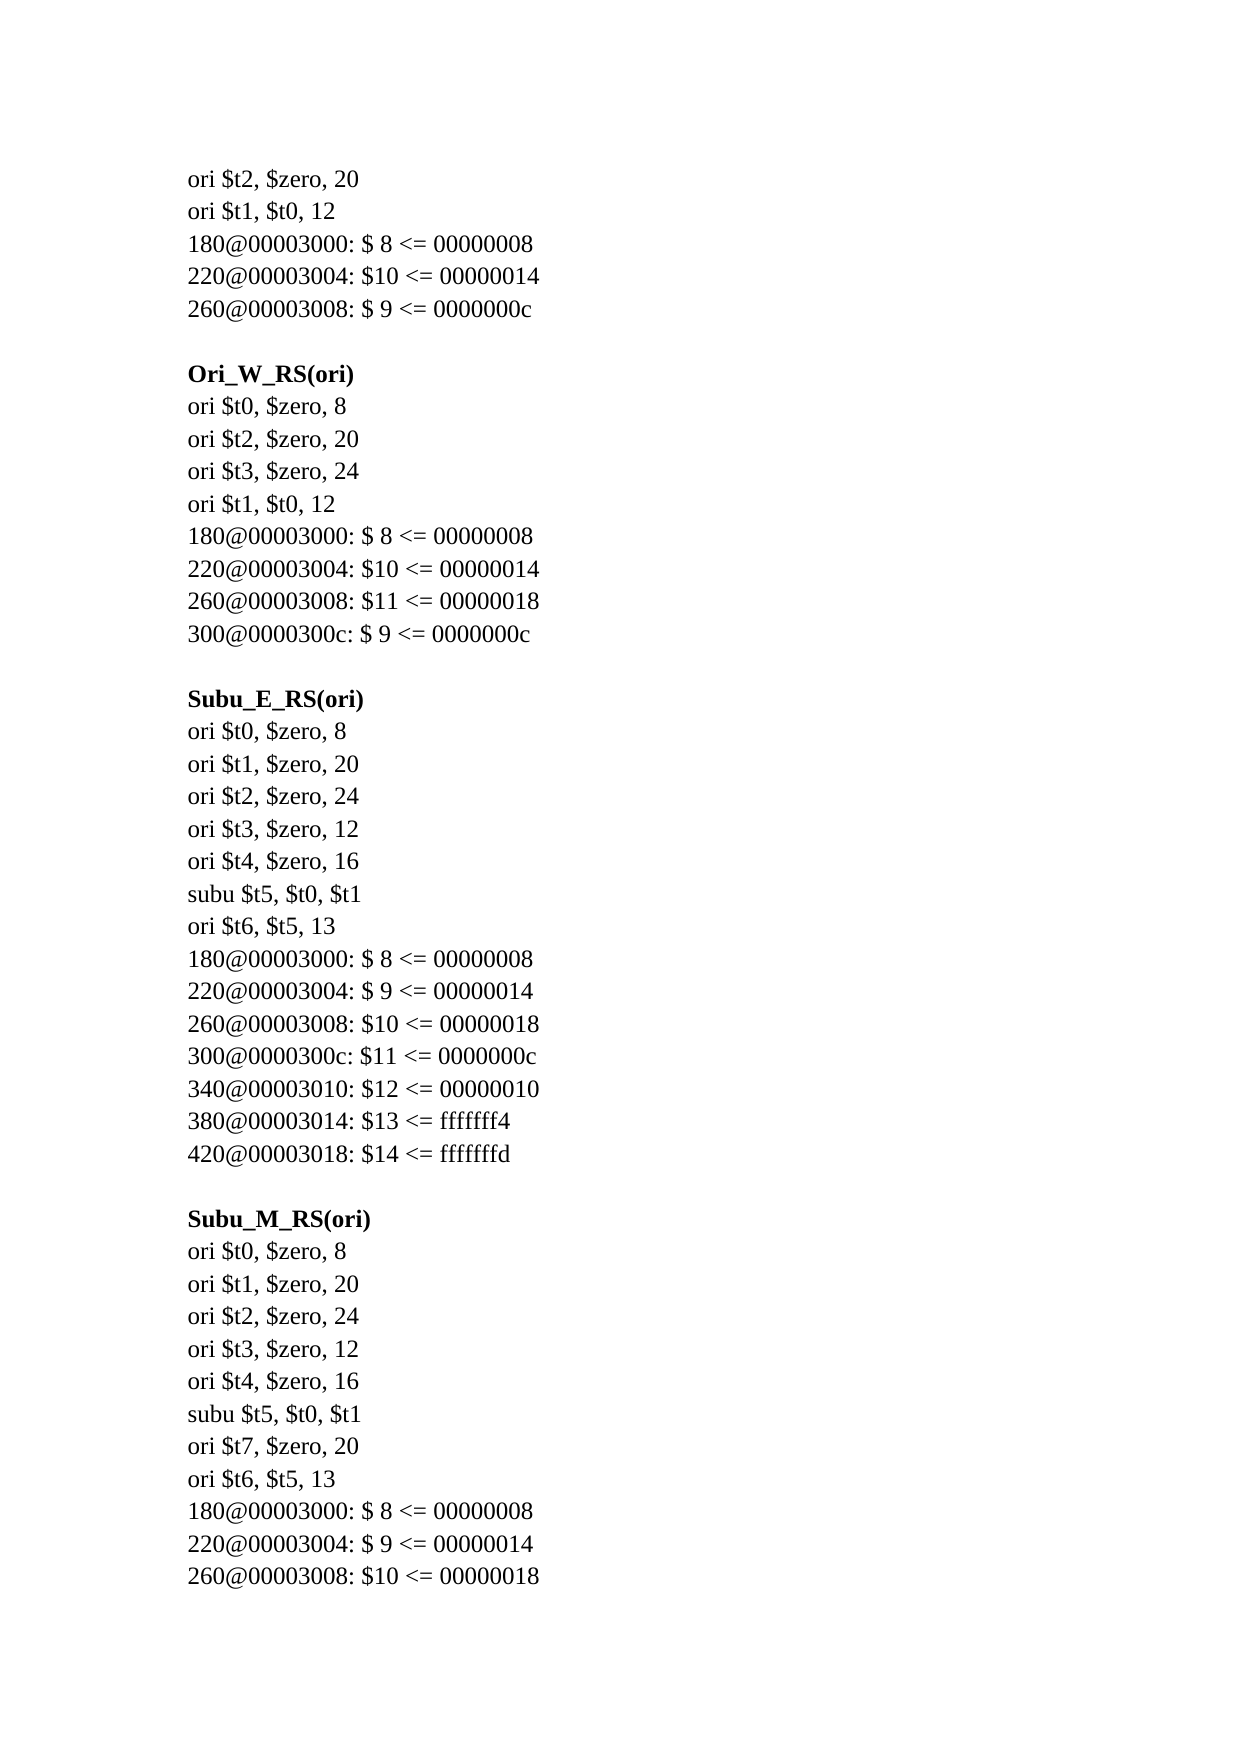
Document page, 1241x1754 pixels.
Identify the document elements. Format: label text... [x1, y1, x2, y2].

text 340@00003010: $12 <= 00000010 [187, 1072, 1053, 1104]
text ori $t1, $t0, 12 [187, 194, 1053, 227]
text ori $t1, $zero, 20 [187, 747, 1053, 779]
text ori $t2, $zero, 20 [187, 422, 1053, 454]
text ori $t1, $t0, 12 [187, 487, 1053, 519]
text ori $t2, $zero, 20 [187, 162, 1053, 194]
text Subu_M_RS(ori) [187, 1202, 1053, 1234]
text 260@00003008: $ 9 <= 0000000c [187, 292, 1053, 324]
text Subu_E_RS(ori) [187, 682, 1053, 714]
text ori $t2, $zero, 24 [187, 1299, 1053, 1332]
text ori $t7, $zero, 20 [187, 1429, 1053, 1462]
text ori $t6, $t5, 13 [187, 909, 1053, 942]
text 220@00003004: $10 <= 00000014 [187, 552, 1053, 584]
text ori $t4, $zero, 16 [187, 844, 1053, 877]
text ori $t1, $zero, 20 [187, 1267, 1053, 1299]
text subu $t5, $t0, $t1 [187, 877, 1053, 909]
text 300@0000300c: $11 <= 0000000c [187, 1039, 1053, 1072]
text 180@00003000: $ 8 <= 00000008 [187, 227, 1053, 259]
text ori $t2, $zero, 24 [187, 779, 1053, 812]
text 260@00003008: $10 <= 00000018 [187, 1559, 1053, 1592]
text 180@00003000: $ 8 <= 00000008 [187, 1494, 1053, 1527]
text 180@00003000: $ 8 <= 00000008 [187, 519, 1053, 552]
text ori $t3, $zero, 12 [187, 812, 1053, 844]
text 380@00003014: $13 <= fffffff4 [187, 1104, 1053, 1137]
text ori $t0, $zero, 8 [187, 714, 1053, 747]
text 260@00003008: $10 <= 00000018 [187, 1007, 1053, 1039]
text 260@00003008: $11 <= 00000018 [187, 584, 1053, 617]
text ori $t6, $t5, 13 [187, 1462, 1053, 1494]
text subu $t5, $t0, $t1 [187, 1397, 1053, 1429]
text 220@00003004: $ 9 <= 00000014 [187, 1527, 1053, 1559]
text Ori_W_RS(ori) [187, 357, 1053, 389]
text ori $t4, $zero, 16 [187, 1364, 1053, 1397]
text 220@00003004: $10 <= 00000014 [187, 259, 1053, 292]
text 180@00003000: $ 8 <= 00000008 [187, 942, 1053, 974]
text ori $t3, $zero, 12 [187, 1332, 1053, 1364]
text ori $t0, $zero, 8 [187, 389, 1053, 422]
text 420@00003018: $14 <= fffffffd [187, 1137, 1053, 1169]
text 220@00003004: $ 9 <= 00000014 [187, 974, 1053, 1007]
text 300@0000300c: $ 9 <= 0000000c [187, 617, 1053, 649]
text ori $t0, $zero, 8 [187, 1234, 1053, 1267]
text ori $t3, $zero, 24 [187, 454, 1053, 487]
